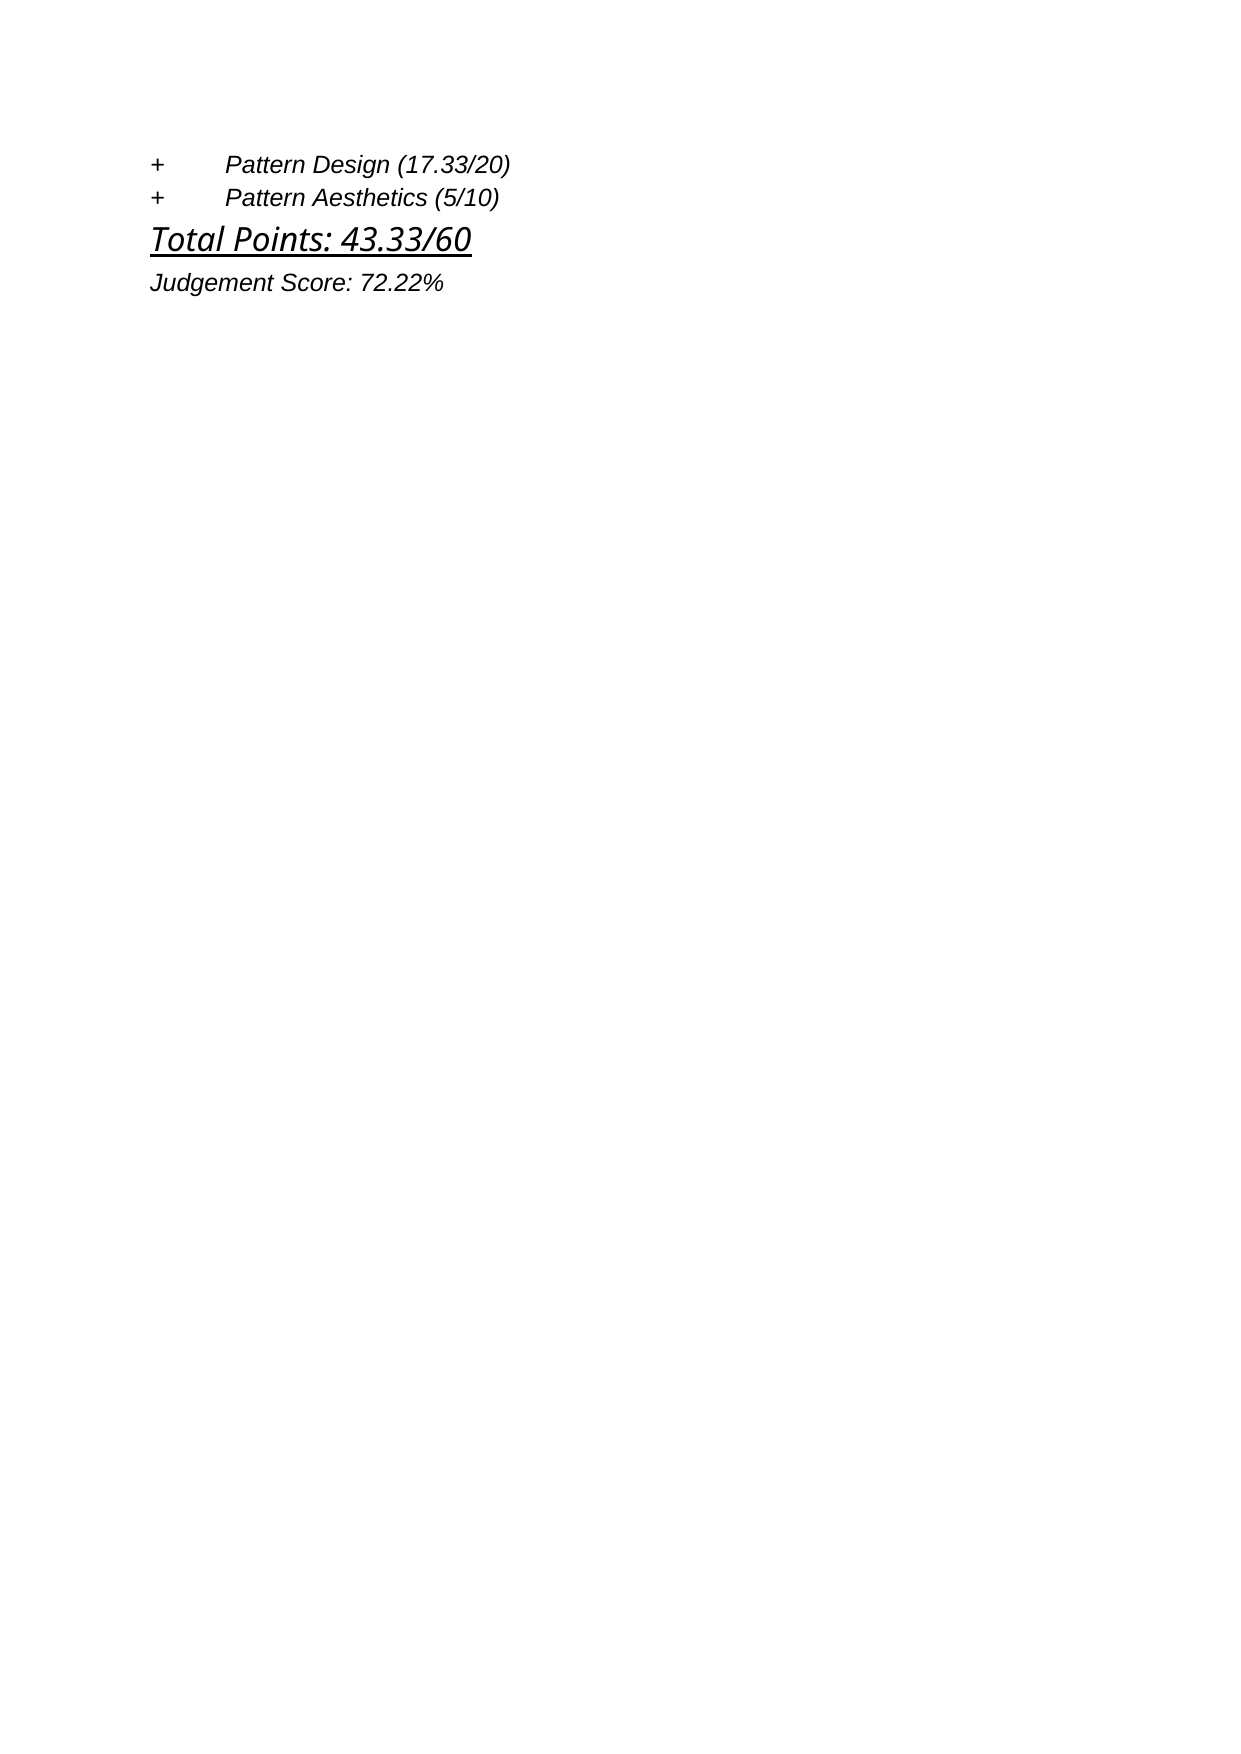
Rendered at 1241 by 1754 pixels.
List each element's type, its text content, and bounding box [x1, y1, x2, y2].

text + Pattern Design (17.33/20) [150, 150, 1090, 179]
text + Pattern Aesthetics (5/10) [150, 183, 1090, 212]
subtitle Total Points: 43.33/60 [150, 216, 1090, 261]
text Judgement Score: 72.22% [150, 268, 1090, 297]
